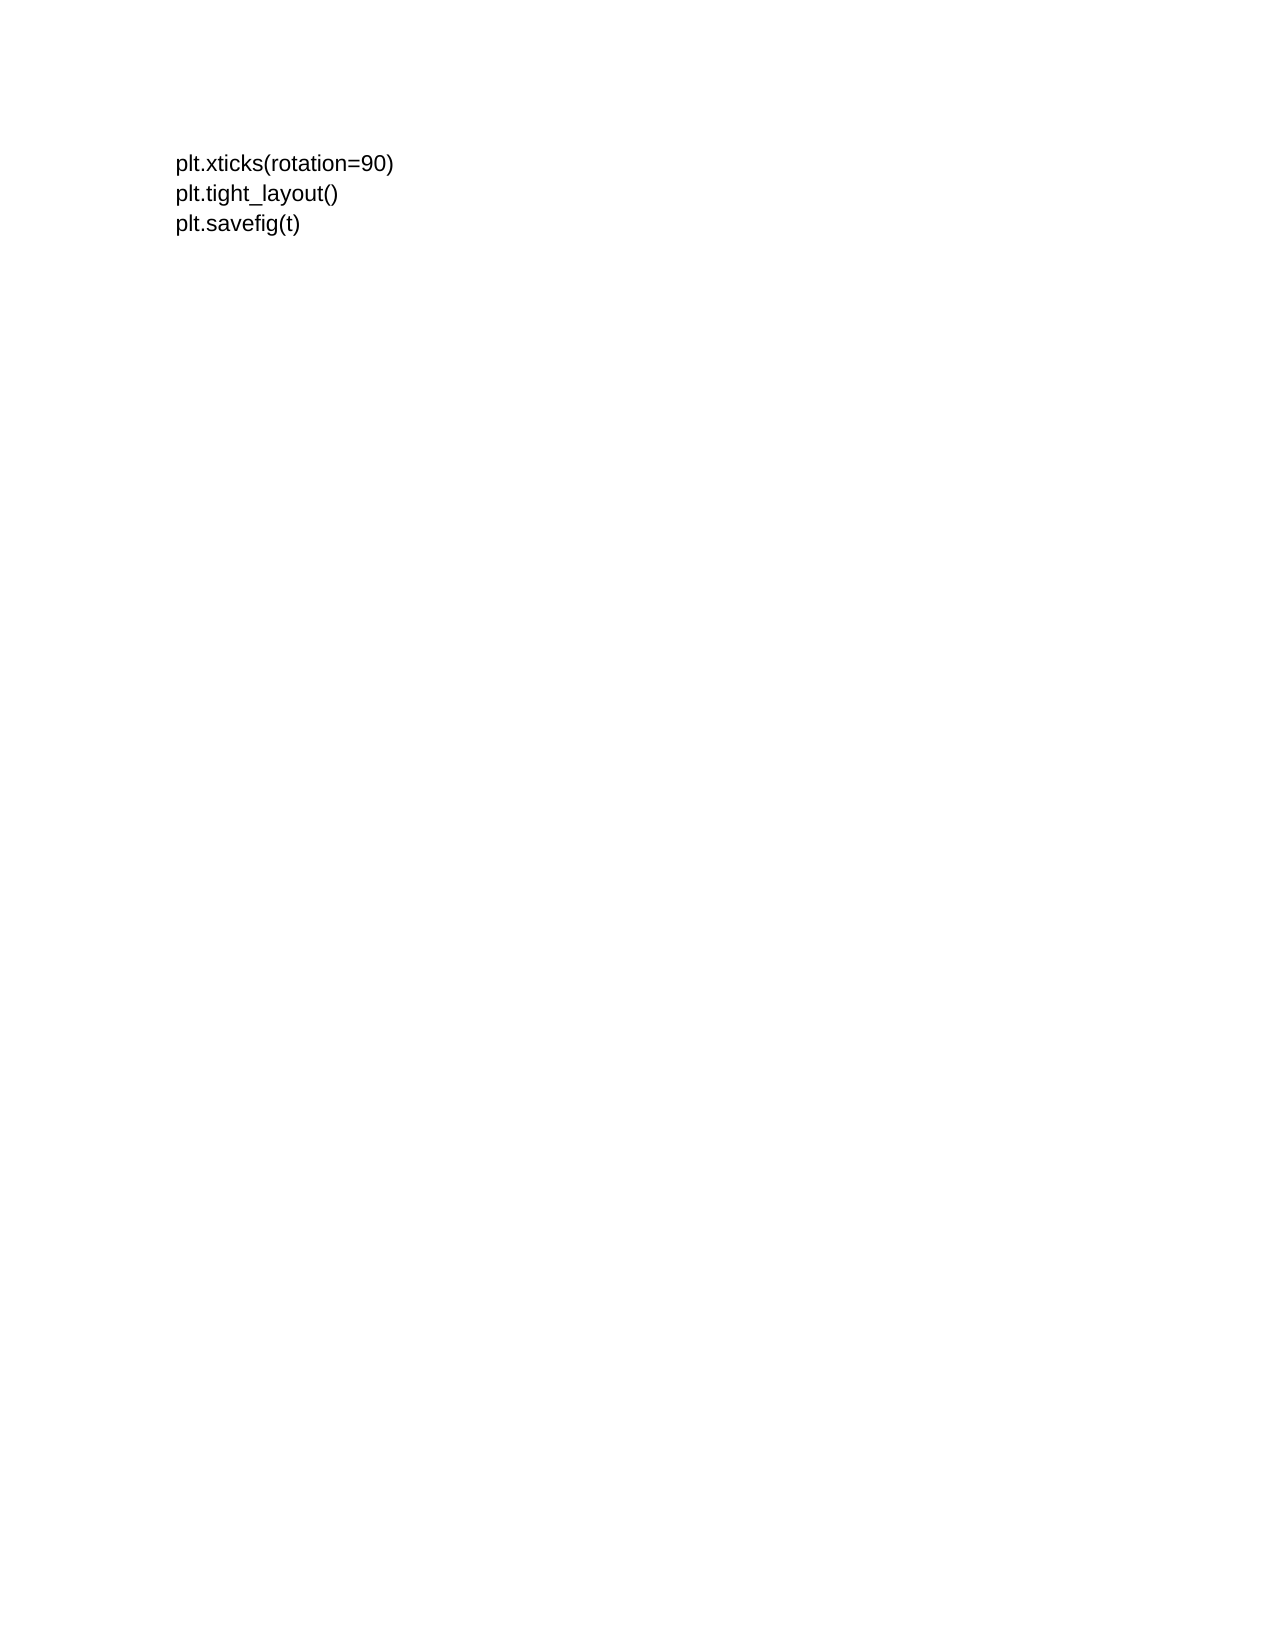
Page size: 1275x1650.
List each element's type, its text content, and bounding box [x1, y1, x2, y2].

text plt.savefig(t) [150, 210, 1125, 237]
text plt.xticks(rotation=90) [150, 150, 1125, 176]
text plt.tight_layout() [150, 180, 1125, 207]
